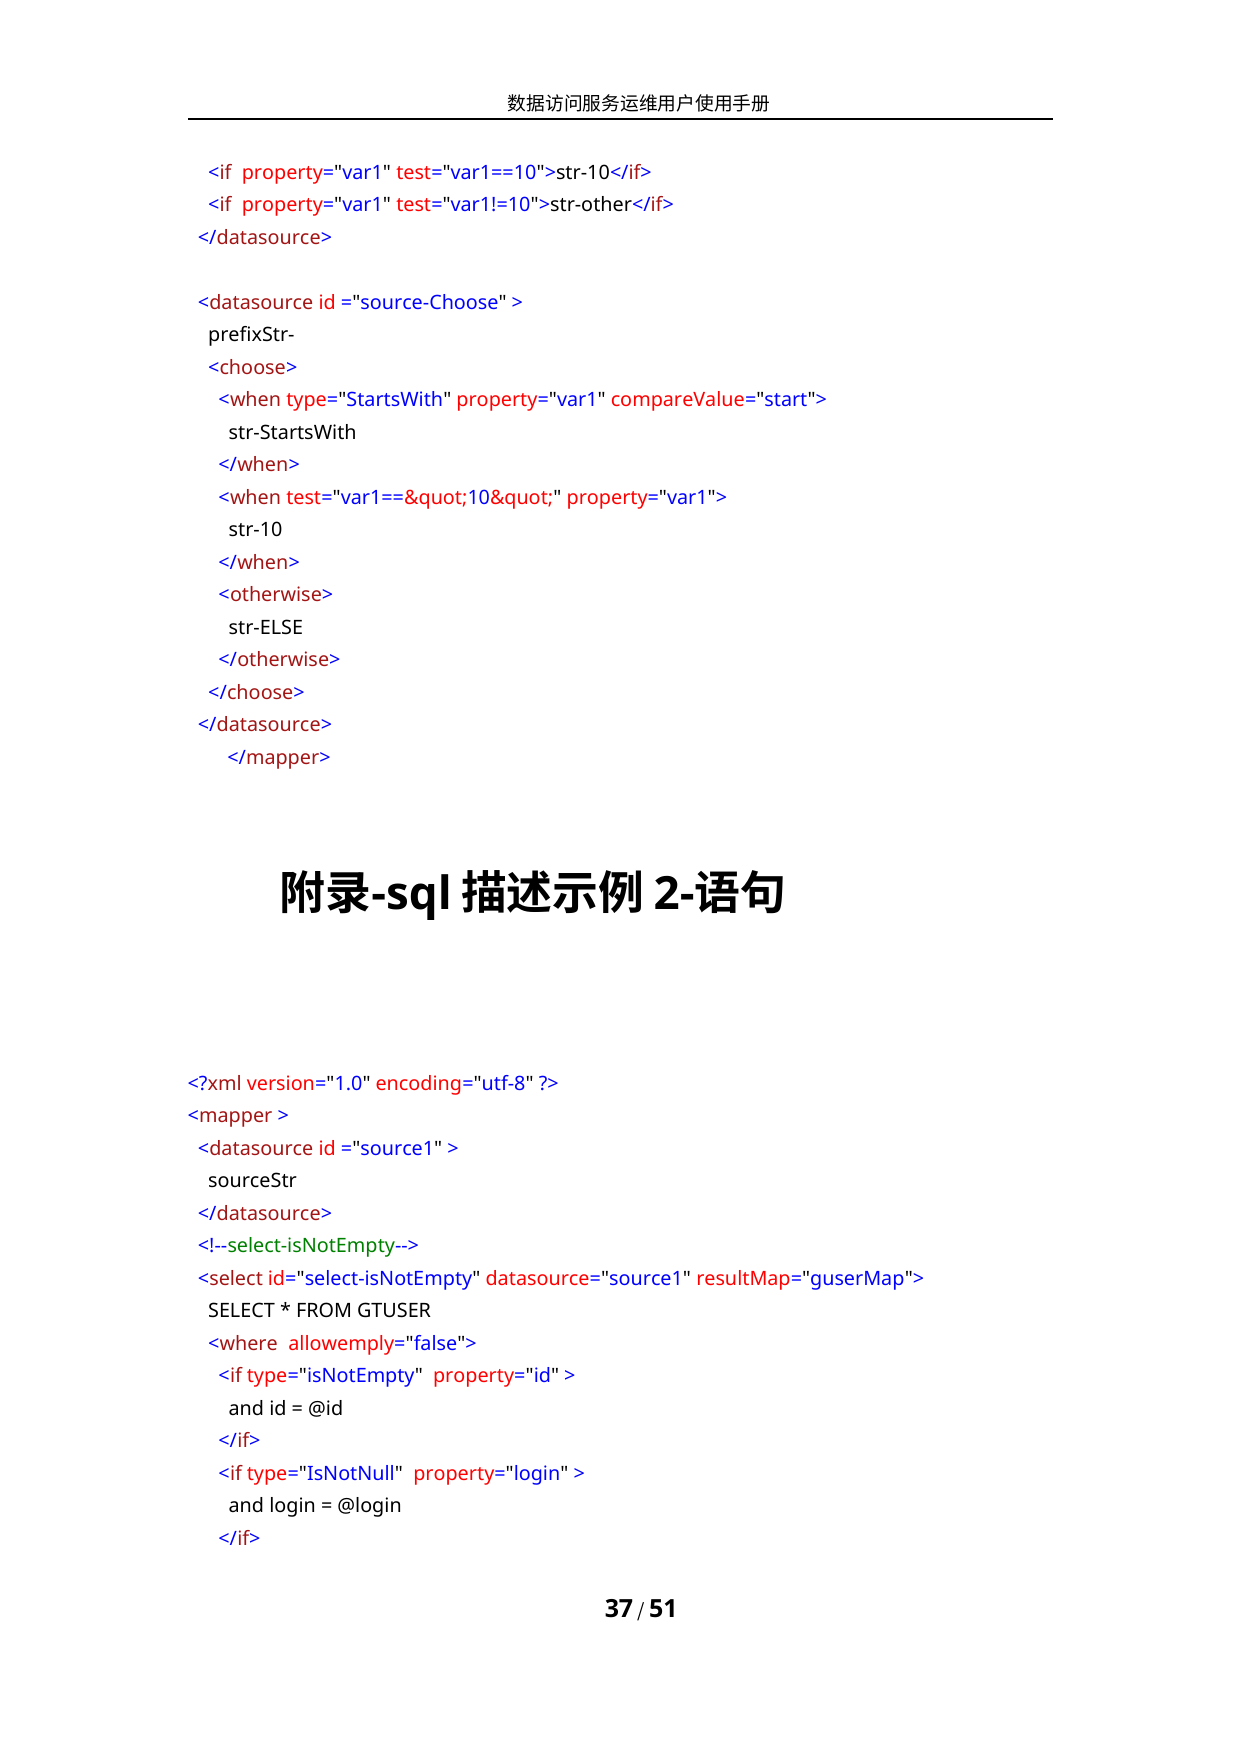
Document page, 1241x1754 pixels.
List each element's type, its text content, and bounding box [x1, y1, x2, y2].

text and login = @login [187, 1489, 1053, 1522]
text <!--select-isNotEmpty--> [187, 1229, 1053, 1262]
text </datasource> [187, 1197, 1053, 1229]
text str-10 [187, 513, 1053, 546]
text </when> [187, 448, 1053, 481]
subtitle 附录-sql描述示例2-语句 [187, 841, 1053, 938]
text <choose> [187, 351, 1053, 383]
text </datasource> [187, 221, 1053, 253]
text and id = @id [187, 1392, 1053, 1424]
text sourceStr [187, 1164, 1053, 1197]
text <where allowemply="false"> [187, 1327, 1053, 1359]
text </choose> [187, 676, 1053, 708]
text <mapper > [187, 1099, 1053, 1132]
text <when type="StartsWith" property="var1" compareValue="start"> [187, 383, 1053, 416]
text <when test="var1==&quot;10&quot;" property="var1"> [187, 481, 1053, 513]
text <?xml version="1.0" encoding="utf-8" ?> [187, 1067, 1053, 1099]
text <datasource id ="source-Choose" > [187, 286, 1053, 318]
text </datasource> [187, 708, 1053, 741]
text <select id="select-isNotEmpty" datasource="source1" resultMap="guserMap"> [187, 1262, 1053, 1294]
text </if> [187, 1522, 1053, 1554]
text SELECT * FROM GTUSER [187, 1294, 1053, 1327]
text str-ELSE [187, 611, 1053, 643]
text <if property="var1" test="var1==10">str-10</if> [187, 156, 1053, 188]
text <datasource id ="source1" > [187, 1132, 1053, 1164]
text <if type="isNotEmpty" property="id" > [187, 1359, 1053, 1392]
text prefixStr- [187, 318, 1053, 351]
text <otherwise> [187, 578, 1053, 611]
text </if> [187, 1424, 1053, 1457]
text str-StartsWith [187, 416, 1053, 448]
text <if type="IsNotNull" property="login" > [187, 1457, 1053, 1489]
text <if property="var1" test="var1!=10">str-other</if> [187, 188, 1053, 221]
text </otherwise> [187, 643, 1053, 676]
text </mapper> [187, 741, 1053, 773]
text </when> [187, 546, 1053, 578]
